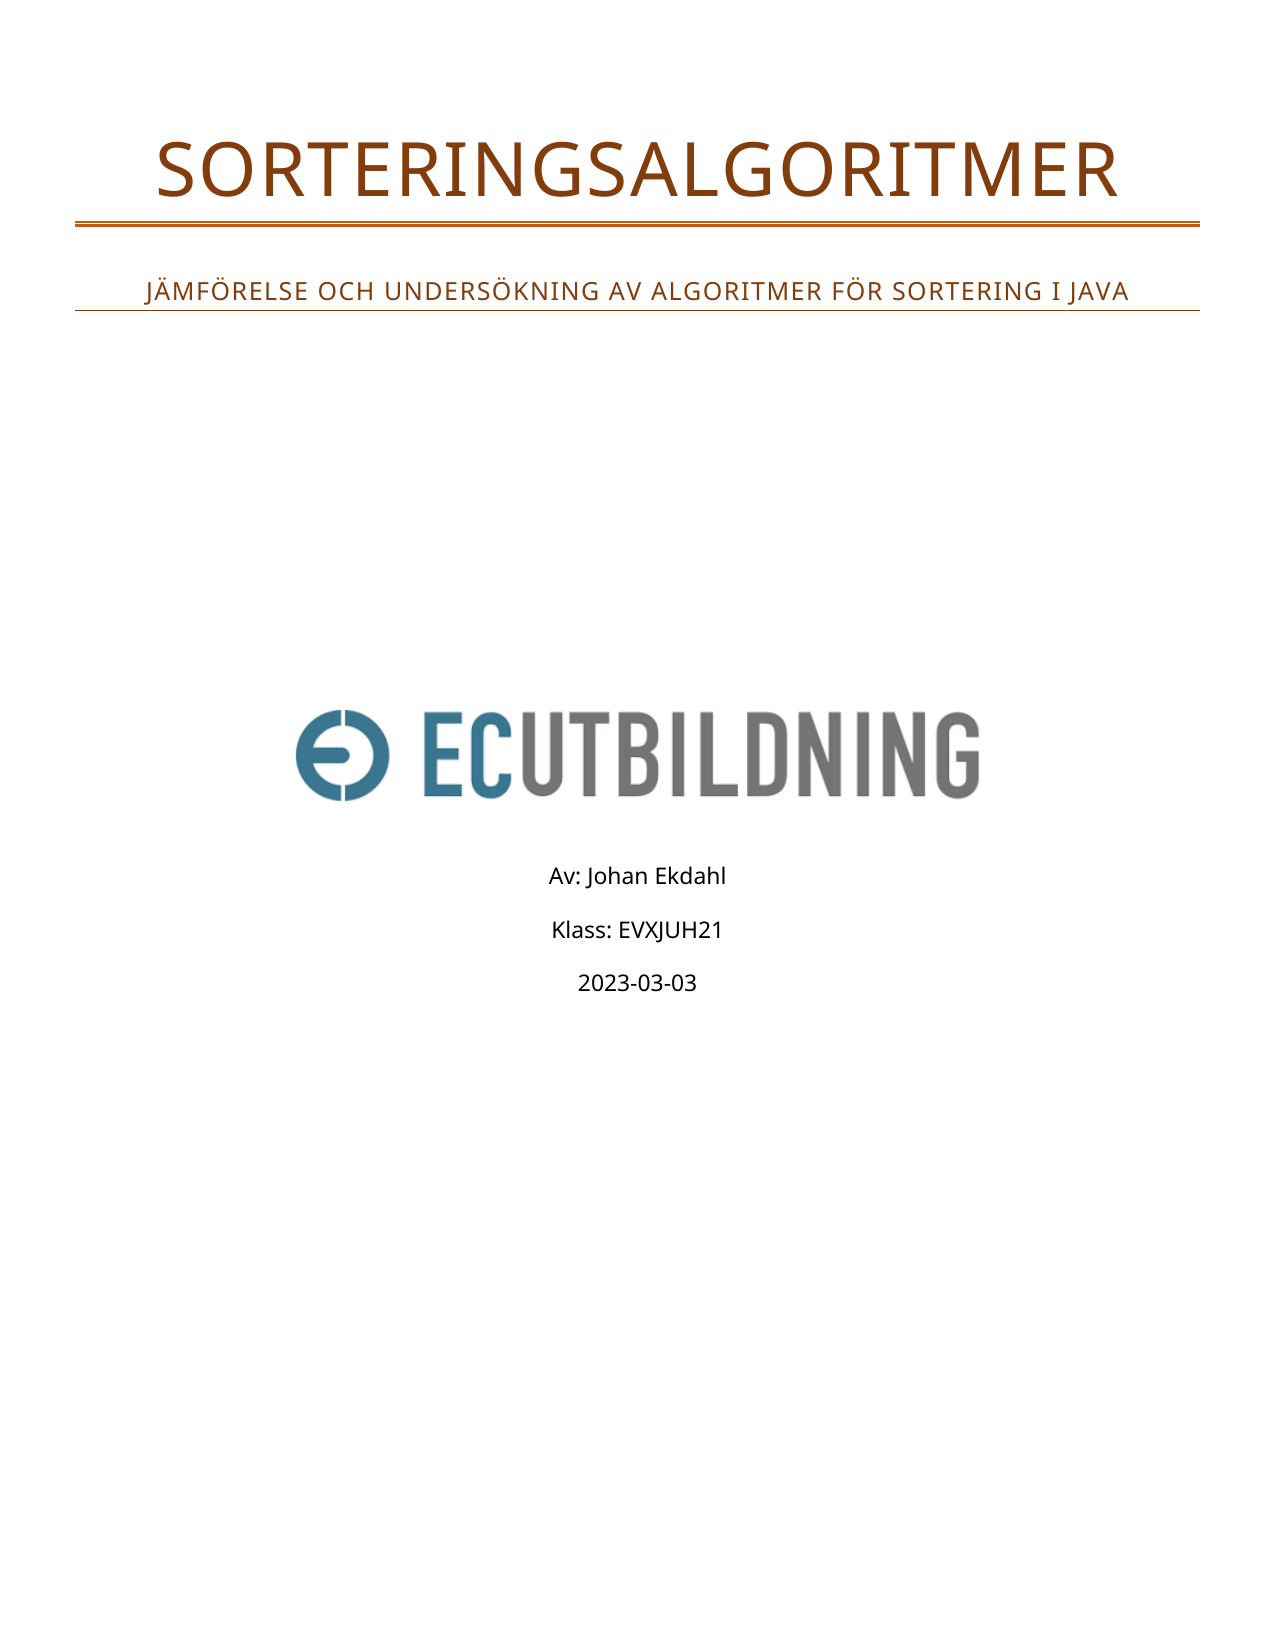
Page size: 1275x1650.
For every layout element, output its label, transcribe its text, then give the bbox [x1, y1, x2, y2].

text Av: Johan Ekdahl [75, 860, 1200, 891]
subtitle SorteringsAlgoritmer [75, 117, 1200, 221]
text 2023-03-03 [75, 967, 1200, 998]
subtitle Jämförelse och undersökning av algoritmer för sortering I JAVA [75, 274, 1200, 310]
picture [295, 709, 980, 802]
text Klass: EVXJUH21 [75, 913, 1200, 945]
